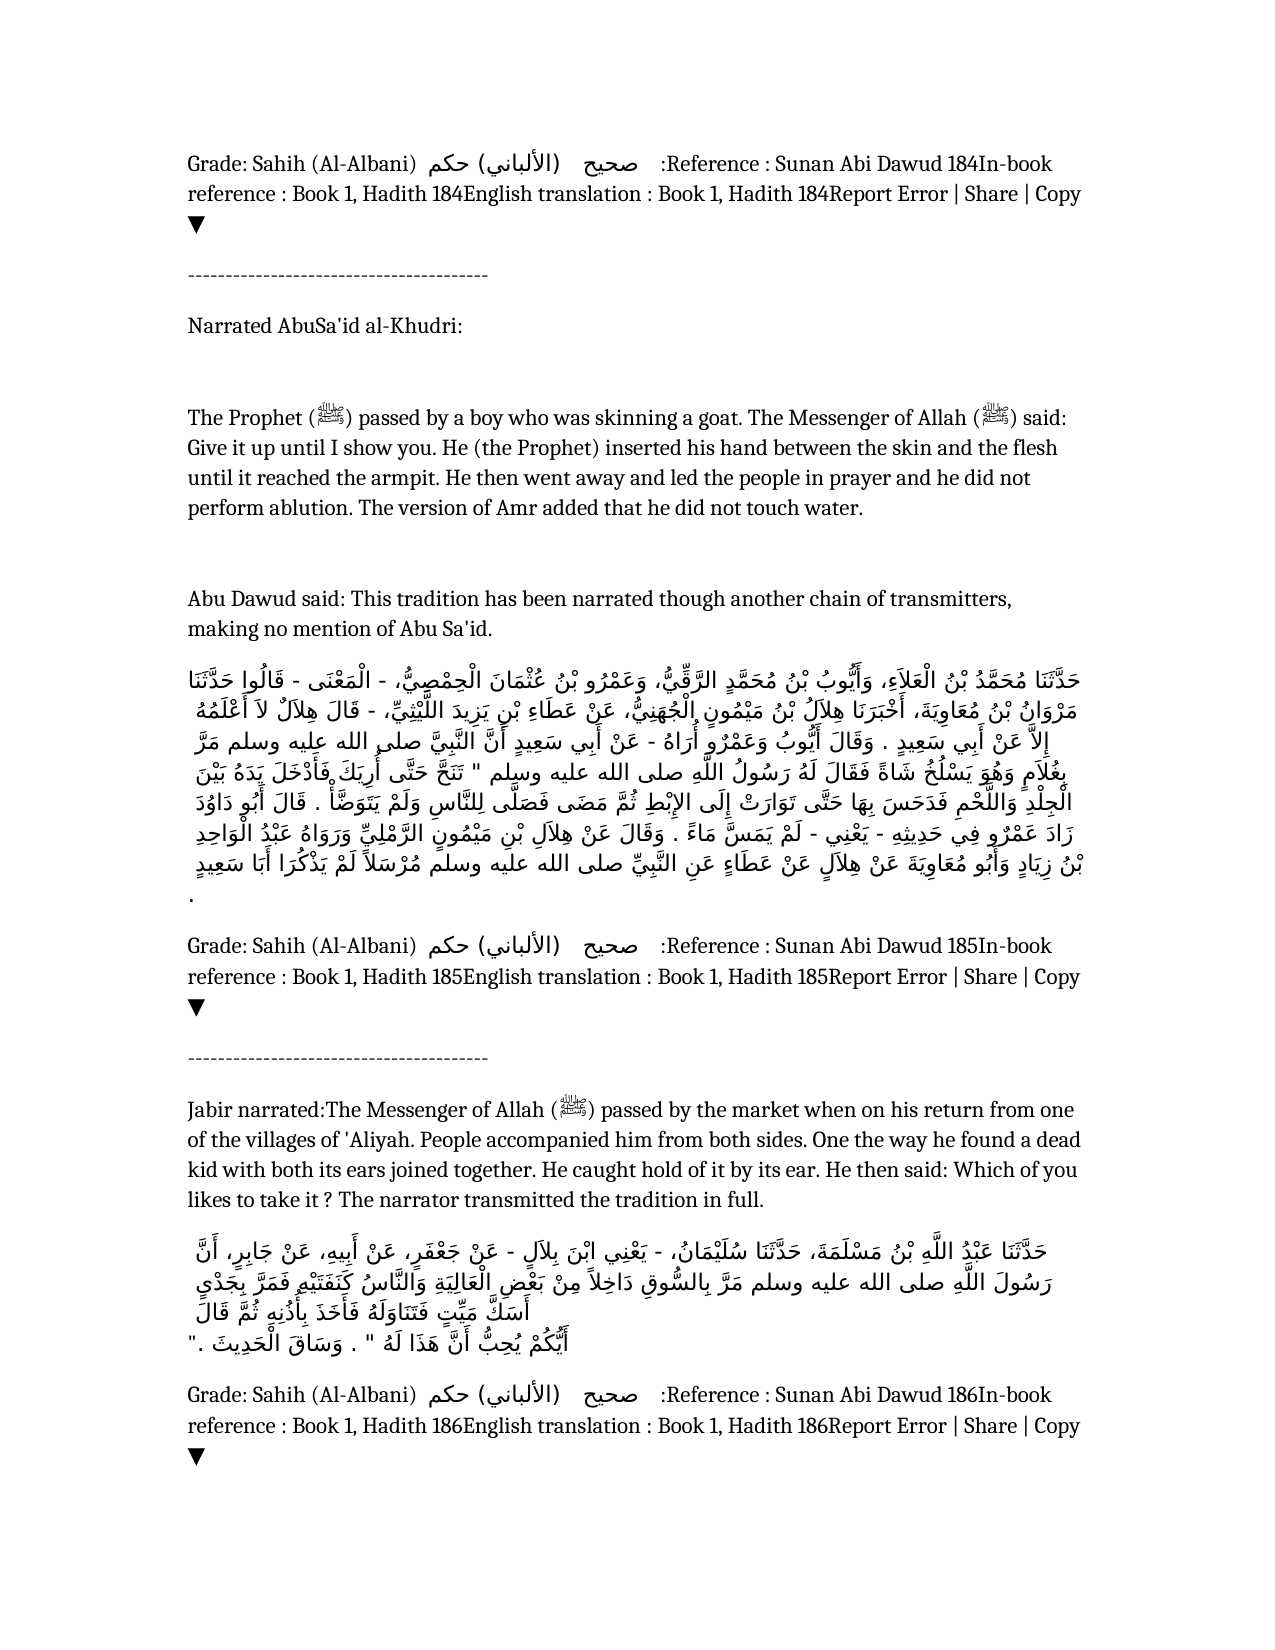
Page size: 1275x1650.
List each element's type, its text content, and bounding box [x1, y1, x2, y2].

text Jabir narrated:The Messenger of Allah (ﷺ) passed by the market when on his return from one of the villages of 'Aliyah. People accompanied him from both sides. One the way he found a dead kid with both its ears joined together. He caught hold of it by its ear. He then said: Which of you likes to take it ? The narrator transmitted the tradition in full. [187, 1096, 1087, 1213]
text ---------------------------------------- [187, 1045, 1087, 1071]
text Grade: Sahih (Al-Albani) صحيح (الألباني) حكم :Reference : Sunan Abi Dawud 185In-book reference : Book 1, Hadith 185English translation : Book 1, Hadith 185Report Error | Share | Copy ▼ [187, 933, 1087, 1020]
text ---------------------------------------- [187, 262, 1087, 288]
text Narrated AbuSa'id al-Khudri: The Prophet (ﷺ) passed by a boy who was skinning a goat. The Messenger of Allah (ﷺ) said: Give it up until I show you. He (the Prophet) inserted his hand between the skin and the flesh until it reached the armpit. He then went away and led the people in prayer and he did not perform ablution. The version of Amr added that he did not touch water. Abu Dawud said: This tradition has been narrated though another chain of transmitters, making no mention of Abu Sa'id. [187, 313, 1087, 642]
text حَدَّثَنَا عَبْدُ اللَّهِ بْنُ مَسْلَمَةَ، حَدَّثَنَا سُلَيْمَانُ، - يَعْنِي ابْنَ بِلاَلٍ - عَنْ جَعْفَرٍ، عَنْ أَبِيهِ، عَنْ جَابِرٍ، أَنَّ رَسُولَ اللَّهِ صلى الله عليه وسلم مَرَّ بِالسُّوقِ دَاخِلاً مِنْ بَعْضِ الْعَالِيَةِ وَالنَّاسُ كَنَفَتَيْهِ فَمَرَّ بِجَدْىٍ أَسَكَّ مَيِّتٍ فَتَنَاوَلَهُ فَأَخَذَ بِأُذُنِهِ ثُمَّ قَالَ ‏ "‏ أَيُّكُمْ يُحِبُّ أَنَّ هَذَا لَهُ ‏"‏ ‏.‏ وَسَاقَ الْحَدِيثَ ‏.‏ [187, 1238, 1087, 1357]
text حَدَّثَنَا مُحَمَّدُ بْنُ الْعَلاَءِ، وَأَيُّوبُ بْنُ مُحَمَّدٍ الرَّقِّيُّ، وَعَمْرُو بْنُ عُثْمَانَ الْحِمْصِيُّ، - الْمَعْنَى - قَالُوا حَدَّثَنَا مَرْوَانُ بْنُ مُعَاوِيَةَ، أَخْبَرَنَا هِلاَلُ بْنُ مَيْمُونٍ الْجُهَنِيُّ، عَنْ عَطَاءِ بْنِ يَزِيدَ اللَّيْثِيِّ، - قَالَ هِلاَلٌ لاَ أَعْلَمُهُ إِلاَّ عَنْ أَبِي سَعِيدٍ ‏.‏ وَقَالَ أَيُّوبُ وَعَمْرٌو أُرَاهُ - عَنْ أَبِي سَعِيدٍ أَنَّ النَّبِيَّ صلى الله عليه وسلم مَرَّ بِغُلاَمٍ وَهُوَ يَسْلُخُ شَاةً فَقَالَ لَهُ رَسُولُ اللَّهِ صلى الله عليه وسلم ‏"‏ تَنَحَّ حَتَّى أُرِيَكَ فَأَدْخَلَ يَدَهُ بَيْنَ الْجِلْدِ وَاللَّحْمِ فَدَحَسَ بِهَا حَتَّى تَوَارَتْ إِلَى الإِبْطِ ثُمَّ مَضَى فَصَلَّى لِلنَّاسِ وَلَمْ يَتَوَضَّأْ ‏.‏ قَالَ أَبُو دَاوُدَ زَادَ عَمْرٌو فِي حَدِيثِهِ - يَعْنِي - لَمْ يَمَسَّ مَاءً ‏.‏ وَقَالَ عَنْ هِلاَلِ بْنِ مَيْمُونٍ الرَّمْلِيِّ وَرَوَاهُ عَبْدُ الْوَاحِدِ بْنُ زِيَادٍ وَأَبُو مُعَاوِيَةَ عَنْ هِلاَلٍ عَنْ عَطَاءٍ عَنِ النَّبِيِّ صلى الله عليه وسلم مُرْسَلاً لَمْ يَذْكُرَا أَبَا سَعِيدٍ ‏.‏ [187, 667, 1087, 908]
text Grade: Sahih (Al-Albani) صحيح (الألباني) حكم :Reference : Sunan Abi Dawud 186In-book reference : Book 1, Hadith 186English translation : Book 1, Hadith 186Report Error | Share | Copy ▼ [187, 1382, 1087, 1469]
text Grade: Sahih (Al-Albani) صحيح (الألباني) حكم :Reference : Sunan Abi Dawud 184In-book reference : Book 1, Hadith 184English translation : Book 1, Hadith 184Report Error | Share | Copy ▼ [187, 150, 1087, 237]
